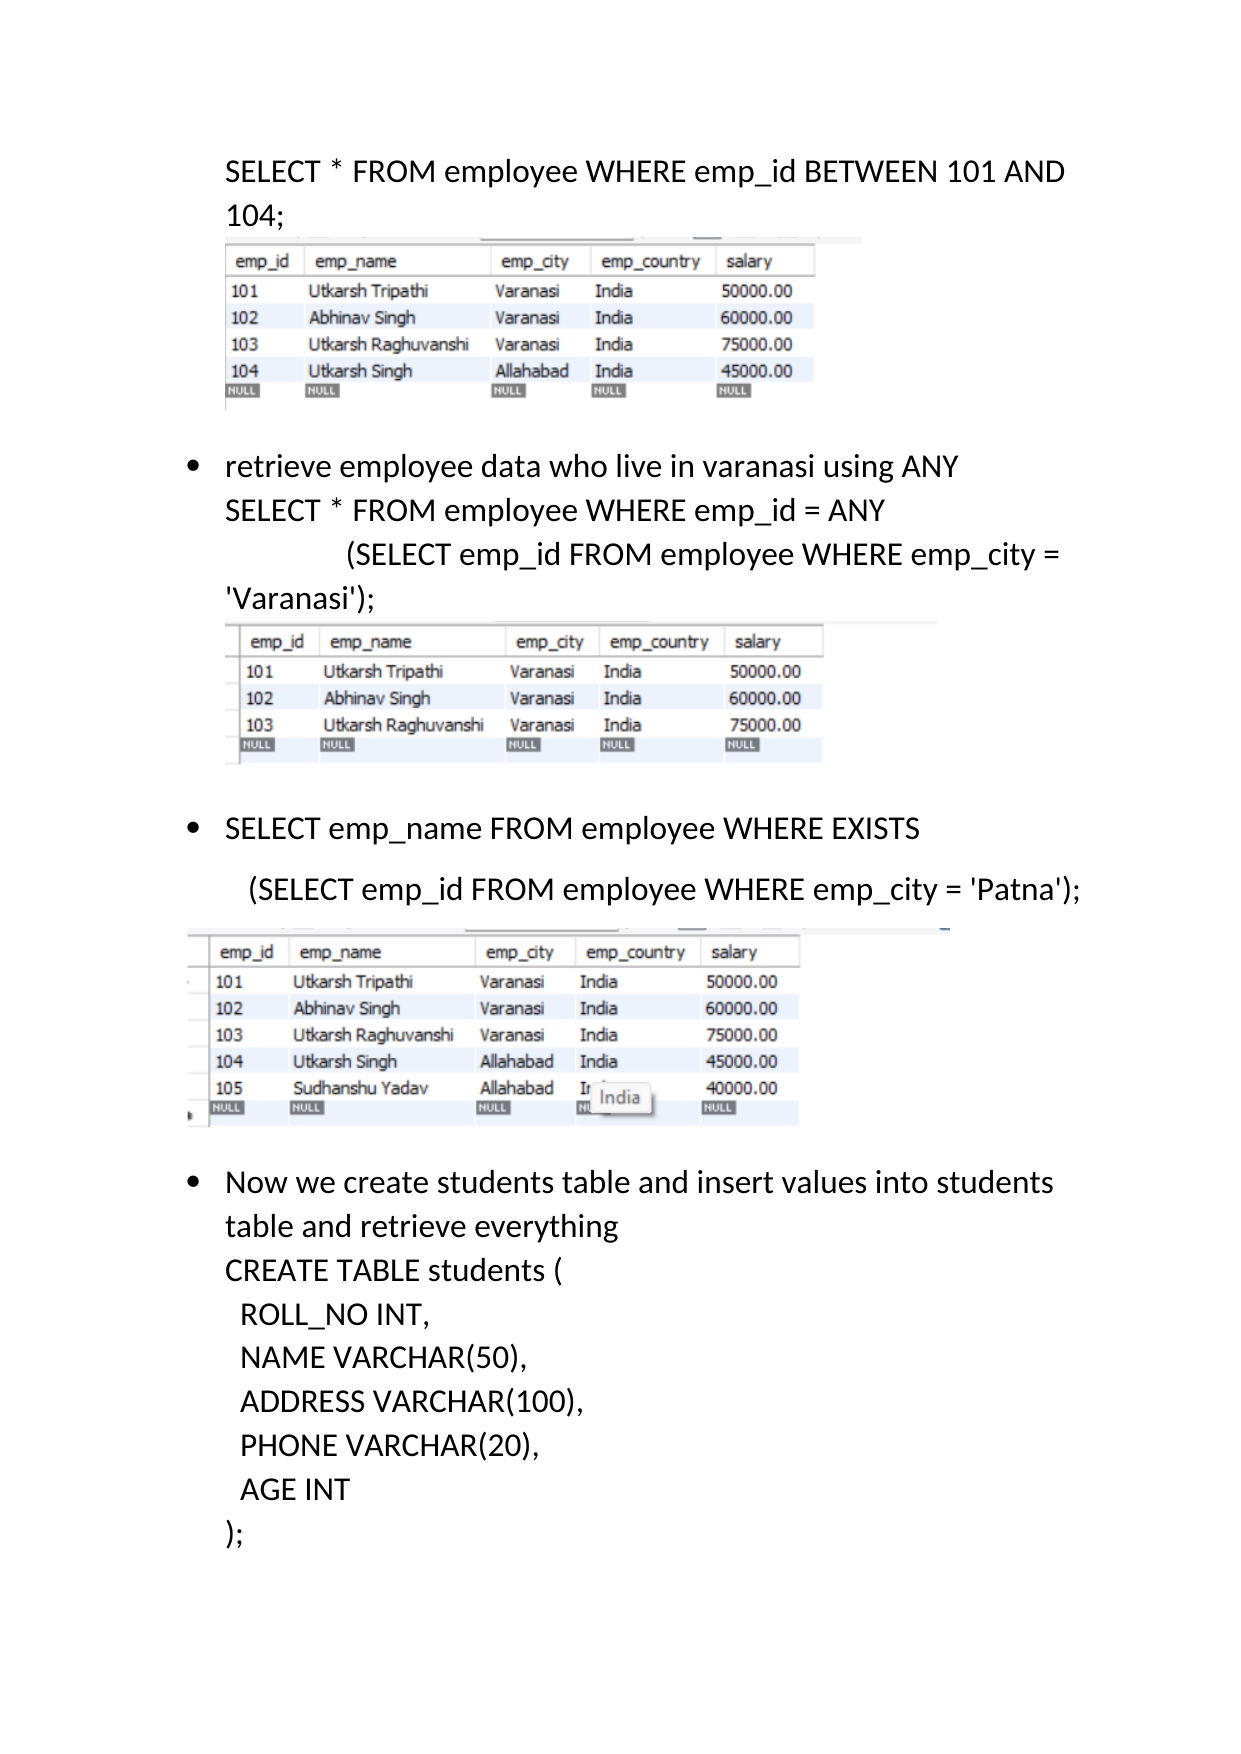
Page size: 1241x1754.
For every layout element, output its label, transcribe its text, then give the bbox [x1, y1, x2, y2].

list AGE INT [225, 1468, 1090, 1509]
list ADDRESS VARCHAR(100), [225, 1381, 1090, 1421]
picture [225, 237, 862, 443]
list ROLL_NO INT, [225, 1293, 1090, 1333]
list SELECT * FROM employee WHERE emp_id BETWEEN 101 AND 104; [225, 150, 1090, 235]
text (SELECT emp_id FROM employee WHERE emp_city = 'Patna'); [187, 867, 1090, 908]
list CREATE TABLE students ( [225, 1249, 1090, 1289]
list retrieve employee data who live in varanasi using ANY [187, 445, 1090, 486]
list NAME VARCHAR(50), [225, 1337, 1090, 1377]
picture [225, 621, 938, 805]
list PHONE VARCHAR(20), [225, 1424, 1090, 1465]
picture [187, 928, 951, 1142]
list (SELECT emp_id FROM employee WHERE emp_city = 'Varanasi'); [225, 533, 1090, 618]
list SELECT * FROM employee WHERE emp_id = ANY [225, 489, 1090, 530]
list Now we create students table and insert values into students table and retrieve everything [187, 1161, 1090, 1245]
list ); [225, 1512, 1090, 1553]
list SELECT emp_name FROM employee WHERE EXISTS [187, 807, 1090, 848]
